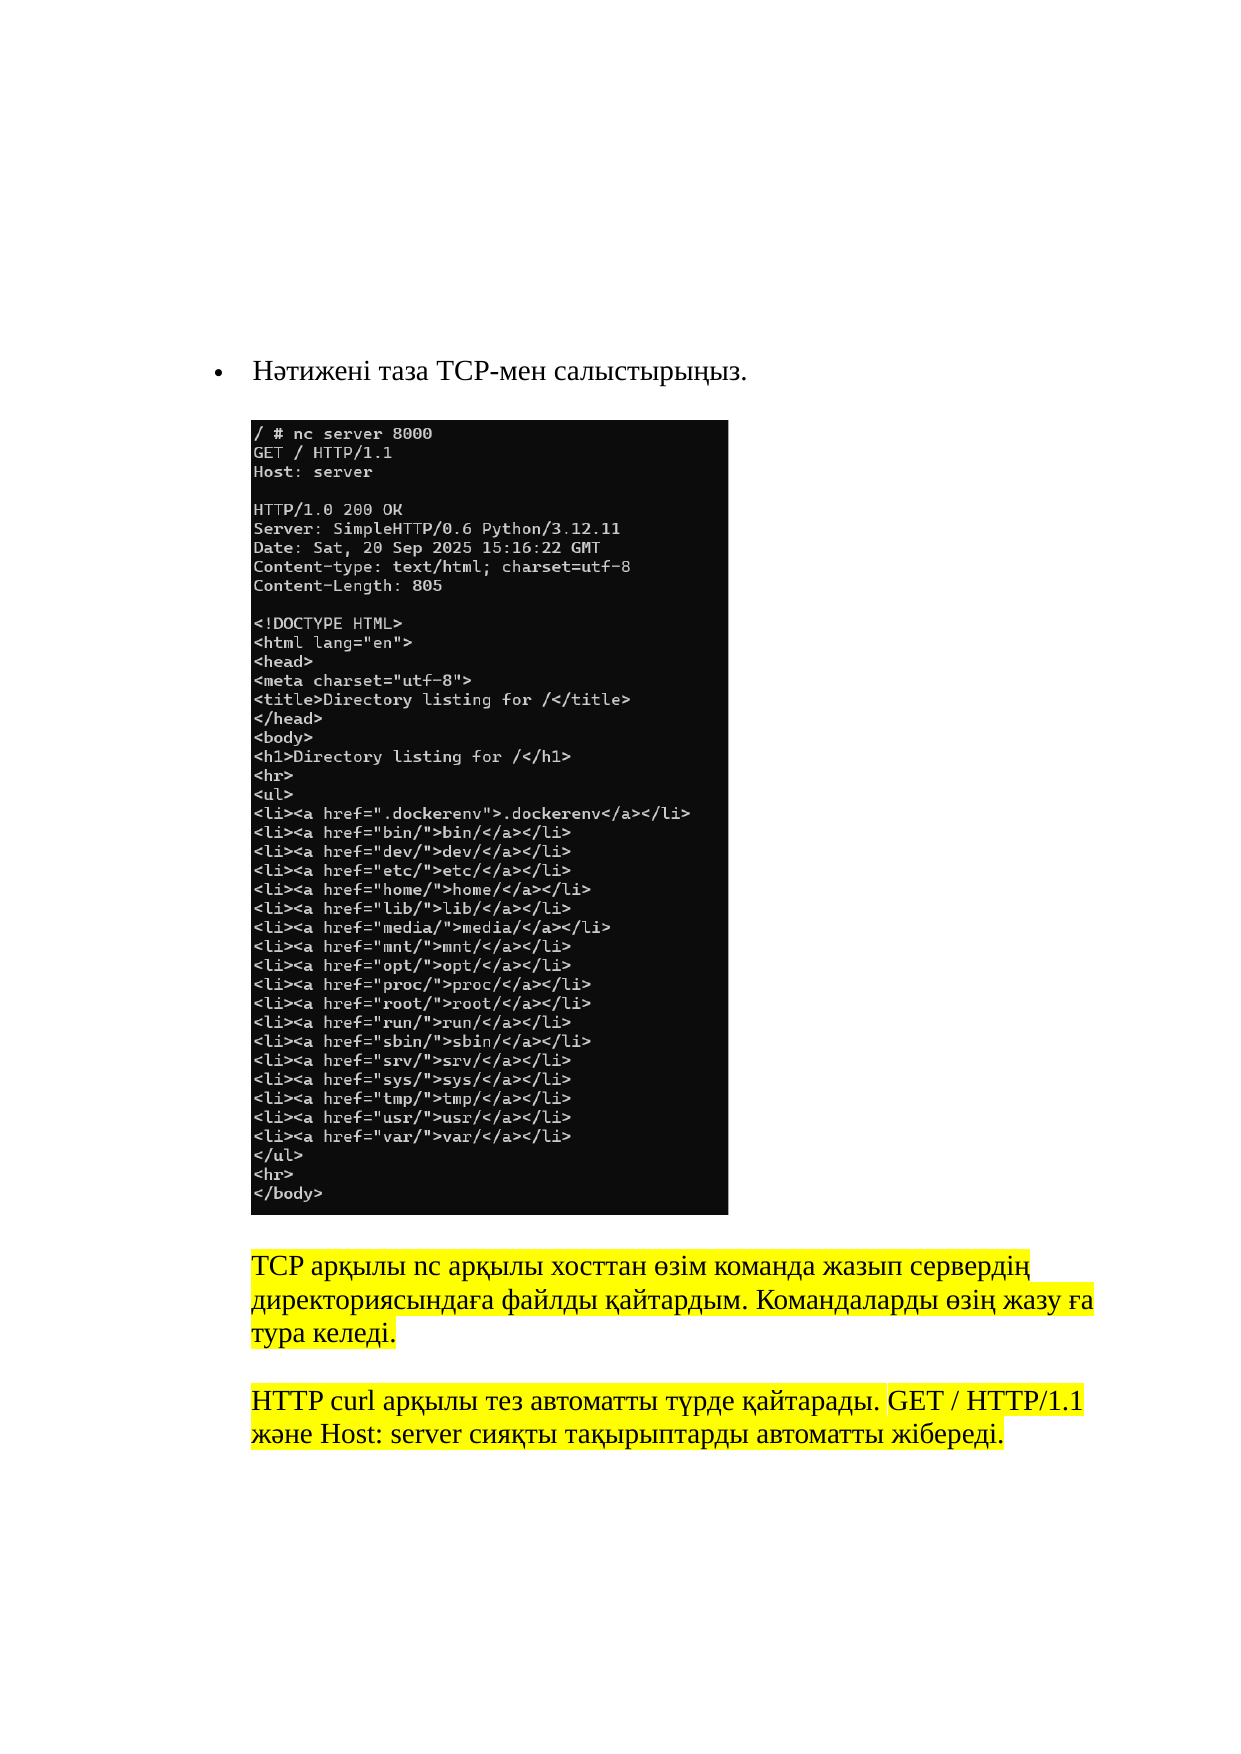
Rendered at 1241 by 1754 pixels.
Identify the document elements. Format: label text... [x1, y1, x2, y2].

text HTTP curl арқылы тез автоматты түрде қайтарады. GET / HTTP/1.1 және Host: server сияқты тақырыптарды автоматты жібереді. [1004, 1383, 1152, 1450]
picture [251, 420, 729, 1215]
list Нәтижені таза TCP-мен салыстырыңыз. [215, 353, 1152, 386]
text TCP арқылы nc арқылы хосттан өзім команда жазып сервердің директориясындаға файлды қайтардым. Командаларды өзің жазу ға тура келеді. [251, 1248, 1152, 1349]
